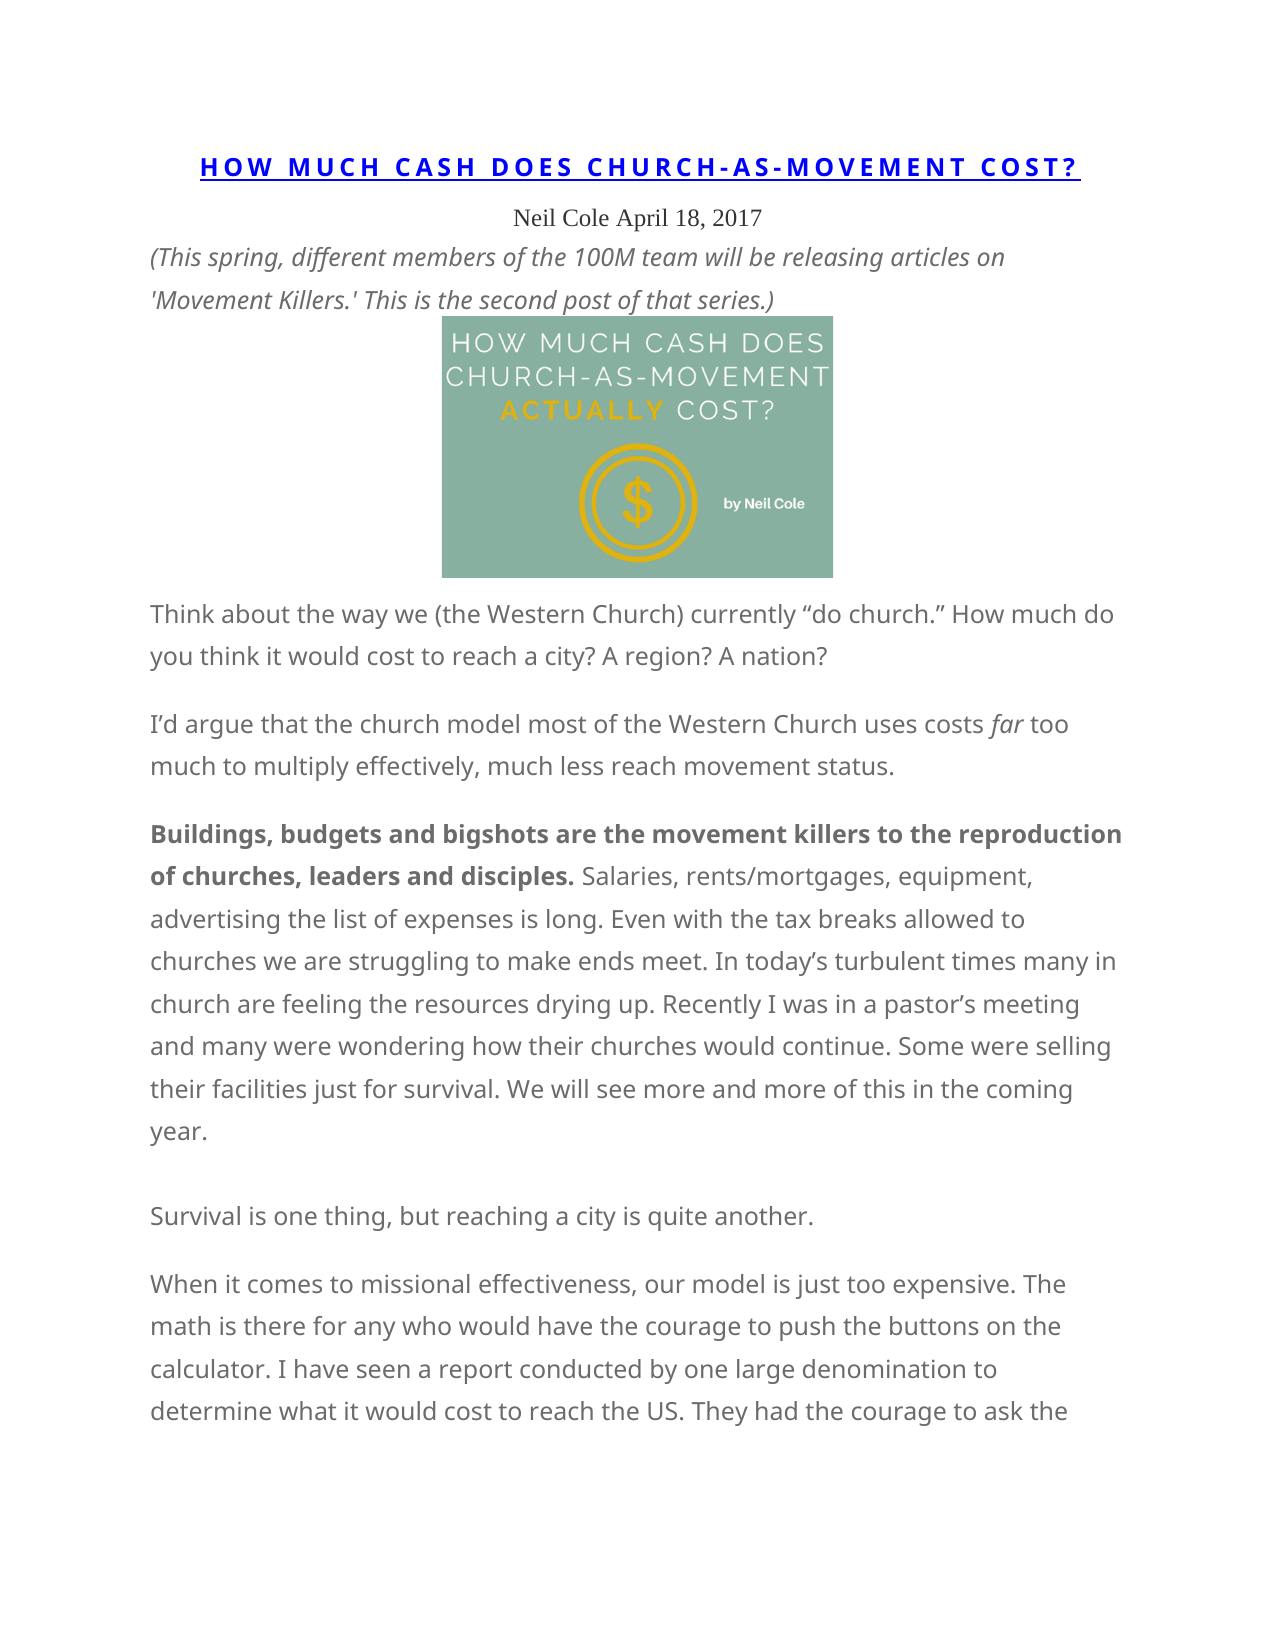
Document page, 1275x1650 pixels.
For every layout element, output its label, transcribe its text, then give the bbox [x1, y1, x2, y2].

text Buildings, budgets and bigshots are the movement killers to the reproduction of churches, leaders and disciples. Salaries, rents/mortgages, equipment, advertising the list of expenses is long. Even with the tax breaks allowed to churches we are struggling to make ends meet. In today’s turbulent times many in church are feeling the resources drying up. Recently I was in a pastor’s meeting and many were wondering how their churches would continue. Some were selling their facilities just for survival. We will see more and more of this in the coming year. Survival is one thing, but reaching a city is quite another. [150, 808, 1125, 1233]
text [150, 1258, 1125, 1428]
text Neil Cole April 18, 2017 [150, 203, 1125, 232]
text (This spring, different members of the 100M team will be releasing articles on 'Movement Killers.' This is the second post of that series.) [150, 232, 1125, 317]
picture [441, 316, 834, 578]
text I’d argue that the church model most of the Western Church uses costs far too much to multiply effectively, much less reach movement status. [150, 698, 1125, 783]
text HOW MUCH CASH DOES CHURCH-AS-MOVEMENT COST? [150, 150, 1125, 184]
text Think about the way we (the Western Church) currently “do church.” How much do you think it would cost to reach a city? A region? A nation? [150, 588, 1125, 673]
